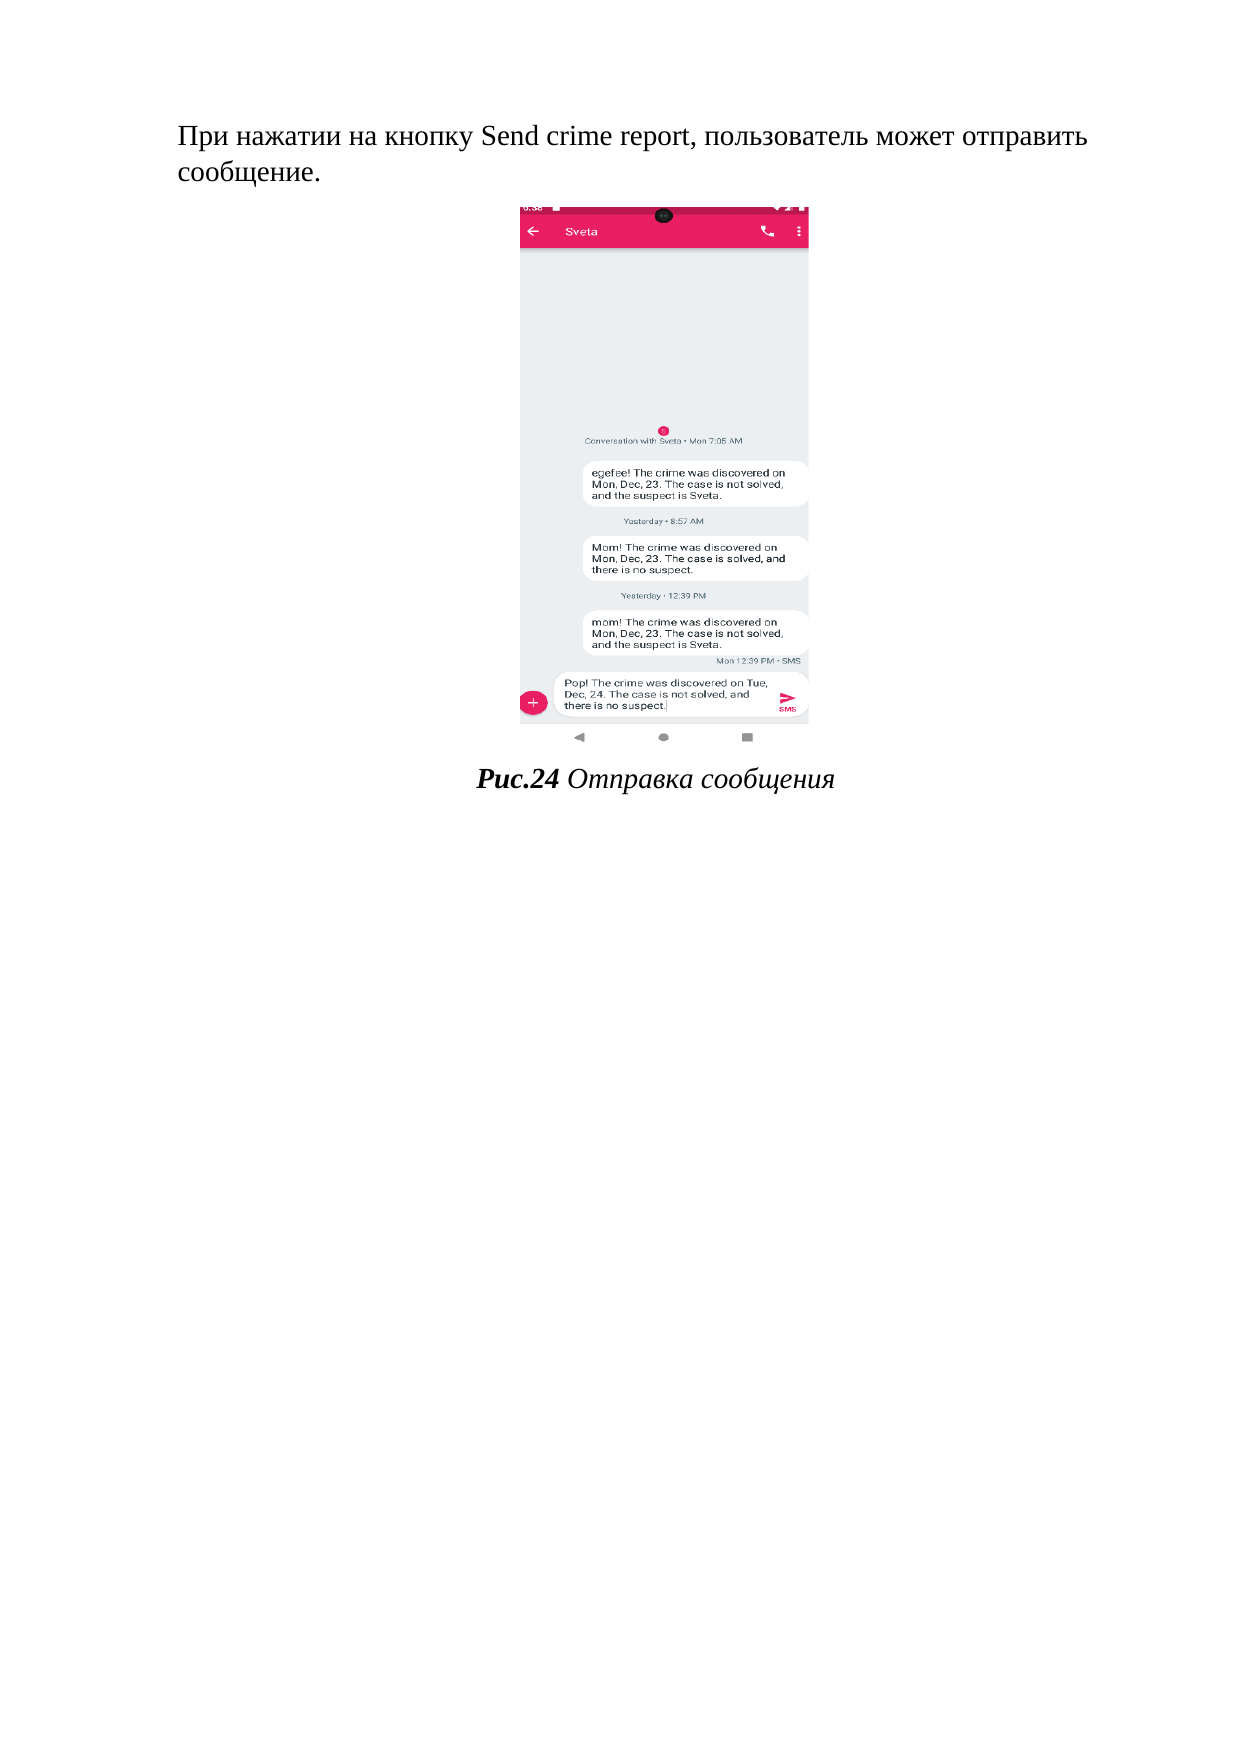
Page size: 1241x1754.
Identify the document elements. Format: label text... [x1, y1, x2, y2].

picture [520, 207, 809, 742]
text При нажатии на кнопку Send crime report, пользователь может отправить сообщение. [177, 118, 1152, 188]
text Рис.24 Отправка сообщения [162, 761, 1152, 794]
